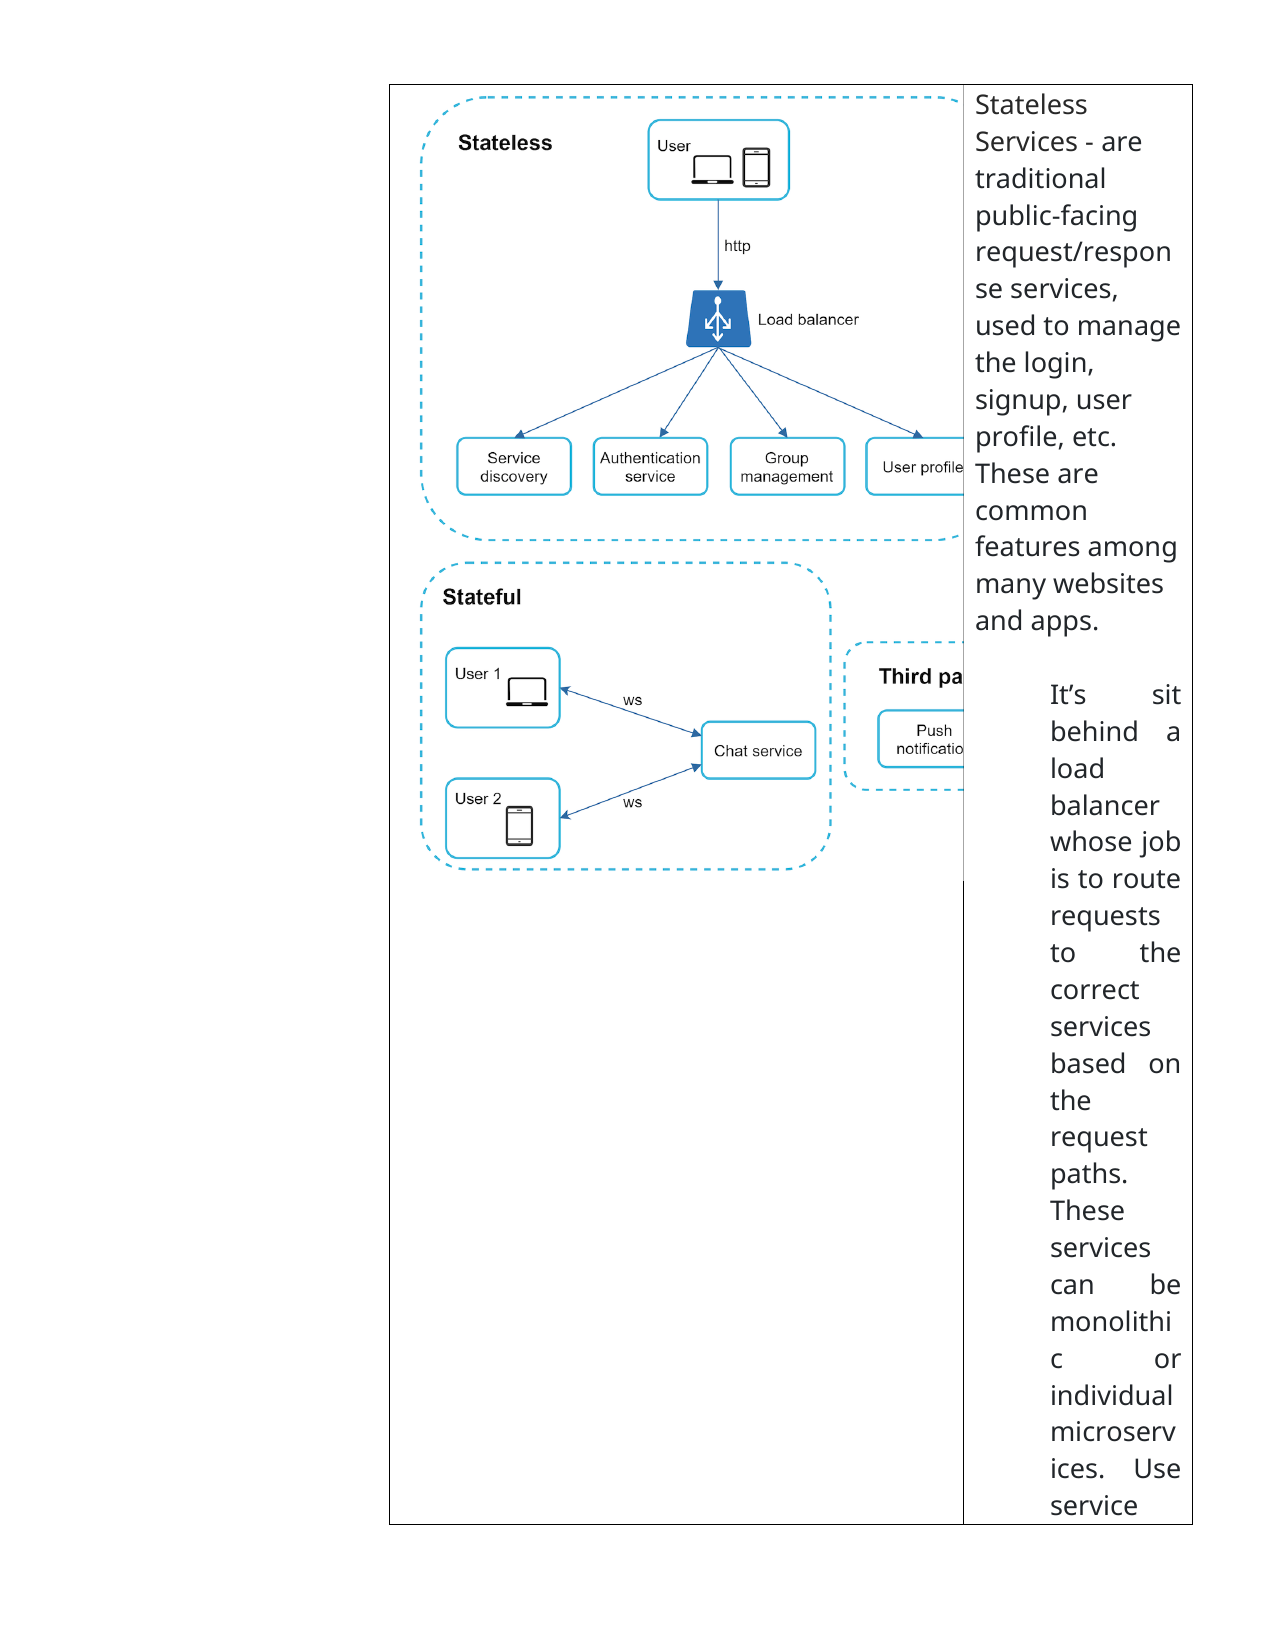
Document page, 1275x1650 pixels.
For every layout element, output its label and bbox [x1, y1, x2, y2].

table_header [390, 85, 963, 1523]
picture [400, 85, 964, 881]
table_header [964, 85, 1192, 1523]
